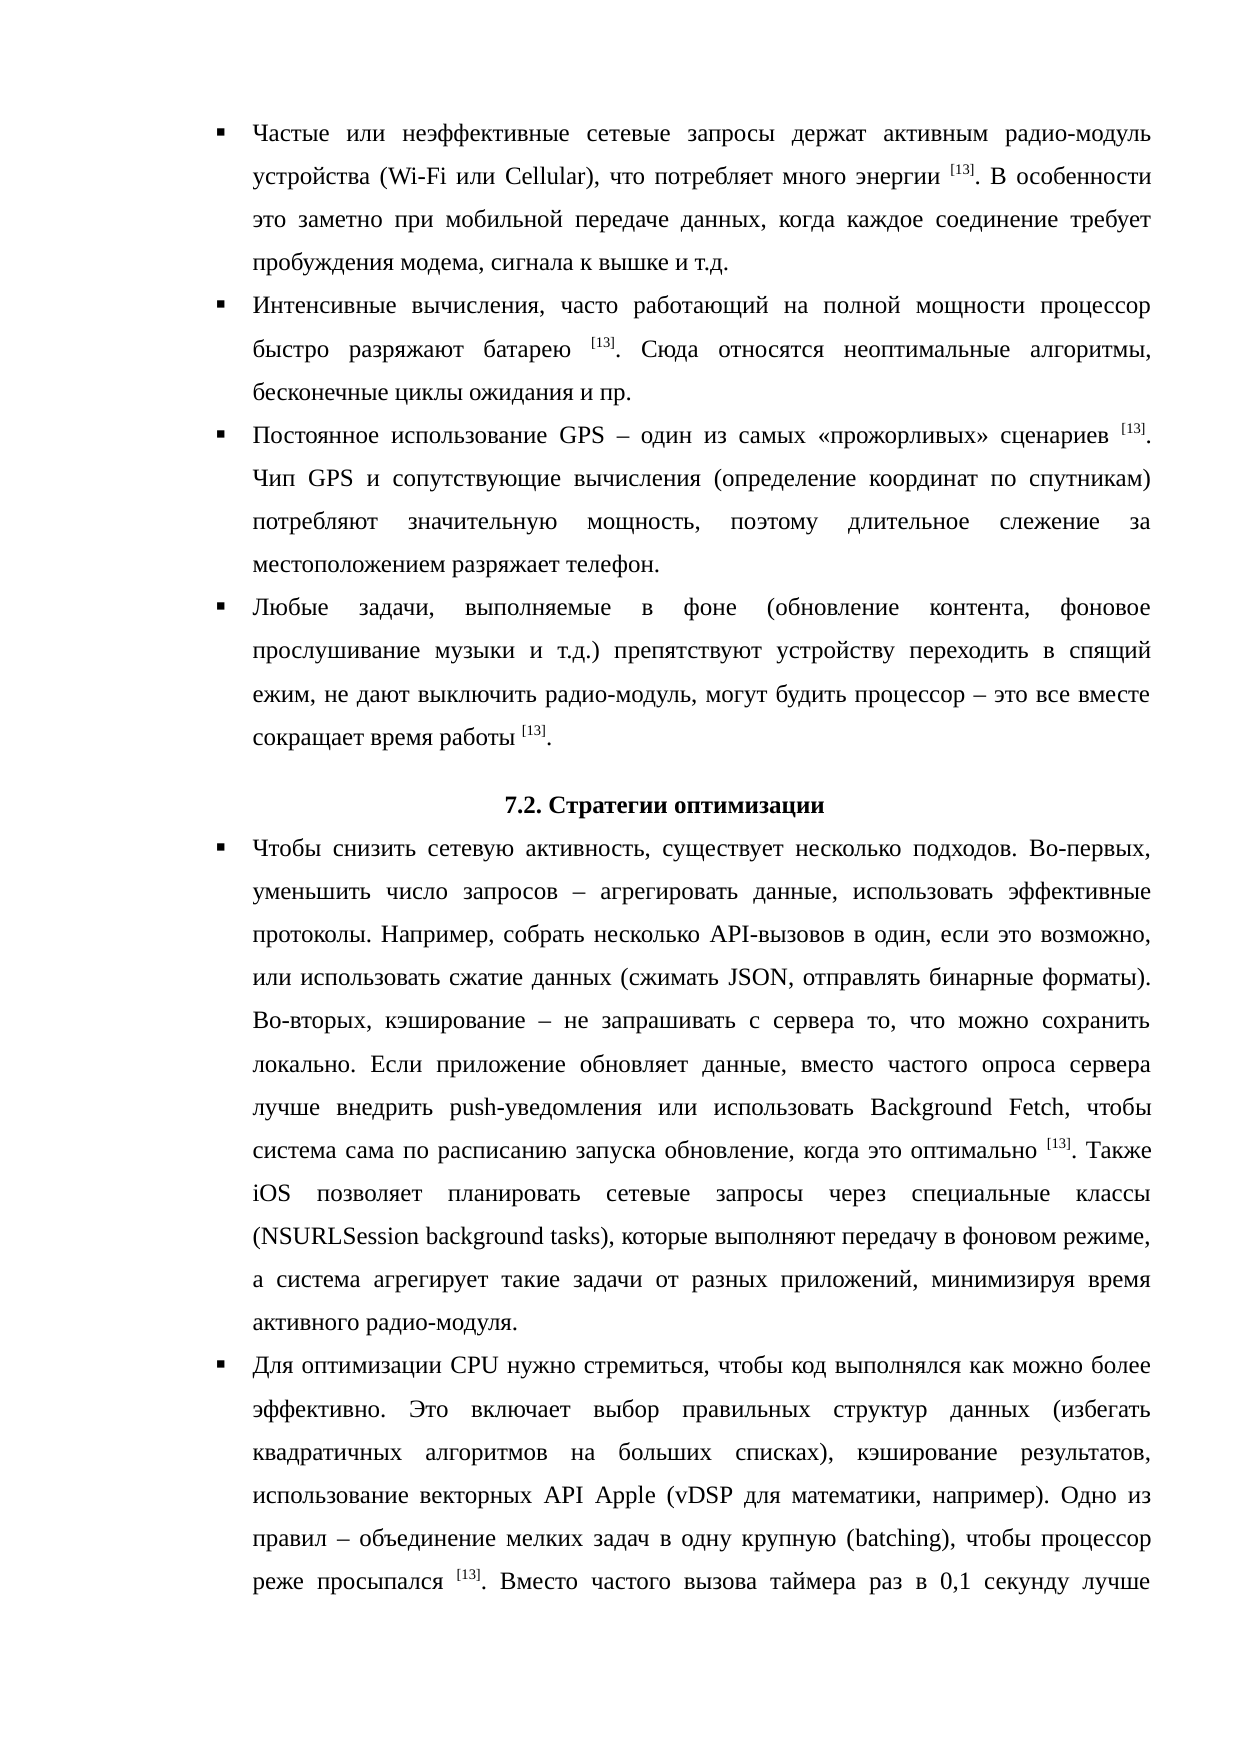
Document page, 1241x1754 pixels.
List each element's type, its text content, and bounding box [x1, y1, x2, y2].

list Частые или неэффективные сетевые запросы держат активным радио-модуль устройства (Wi-Fi или Cellular), что потребляет много энергии [13]. В особенности это заметно при мобильной передаче данных, когда каждое соединение требует пробуждения модема, сигнала к вышке и т.д. [215, 118, 1152, 276]
list Чтобы снизить сетевую активность, существует несколько подходов. Во-первых, уменьшить число запросов – агрегировать данные, использовать эффективные протоколы. Например, собрать несколько API-вызовов в один, если это возможно, или использовать сжатие данных (сжимать JSON, отправлять бинарные форматы). Во-вторых, кэширование – не запрашивать с сервера то, что можно сохранить локально. Если приложение обновляет данные, вместо частого опроса сервера лучше внедрить push-уведомления или использовать Background Fetch, чтобы система сама по расписанию запуска обновление, когда это оптимально [13]. Также iOS позволяет планировать сетевые запросы через специальные классы (NSURLSession background tasks), которые выполняют передачу в фоновом режиме, а система агрегирует такие задачи от разных приложений, минимизируя время активного радио-модуля. [215, 833, 1152, 1336]
list Любые задачи, выполняемые в фоне (обновление контента, фоновое прослушивание музыки и т.д.) препятствуют устройству переходить в спящий ежим, не дают выключить радио-модуль, могут будить процессор – это все вместе сокращает время работы [13]. [215, 592, 1152, 751]
list Постоянное использование GPS – один из самых «прожорливых» сценариев [13]. Чип GPS и сопутствующие вычисления (определение координат по спутникам) потребляют значительную мощность, поэтому длительное слежение за местоположением разряжает телефон. [215, 420, 1152, 578]
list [215, 1351, 1152, 1595]
list Интенсивные вычисления, часто работающий на полной мощности процессор быстро разряжают батарею [13]. Сюда относятся неоптимальные алгоритмы, бесконечные циклы ожидания и пр. [215, 291, 1152, 406]
text 7.2. Стратегии оптимизации [177, 790, 1152, 819]
